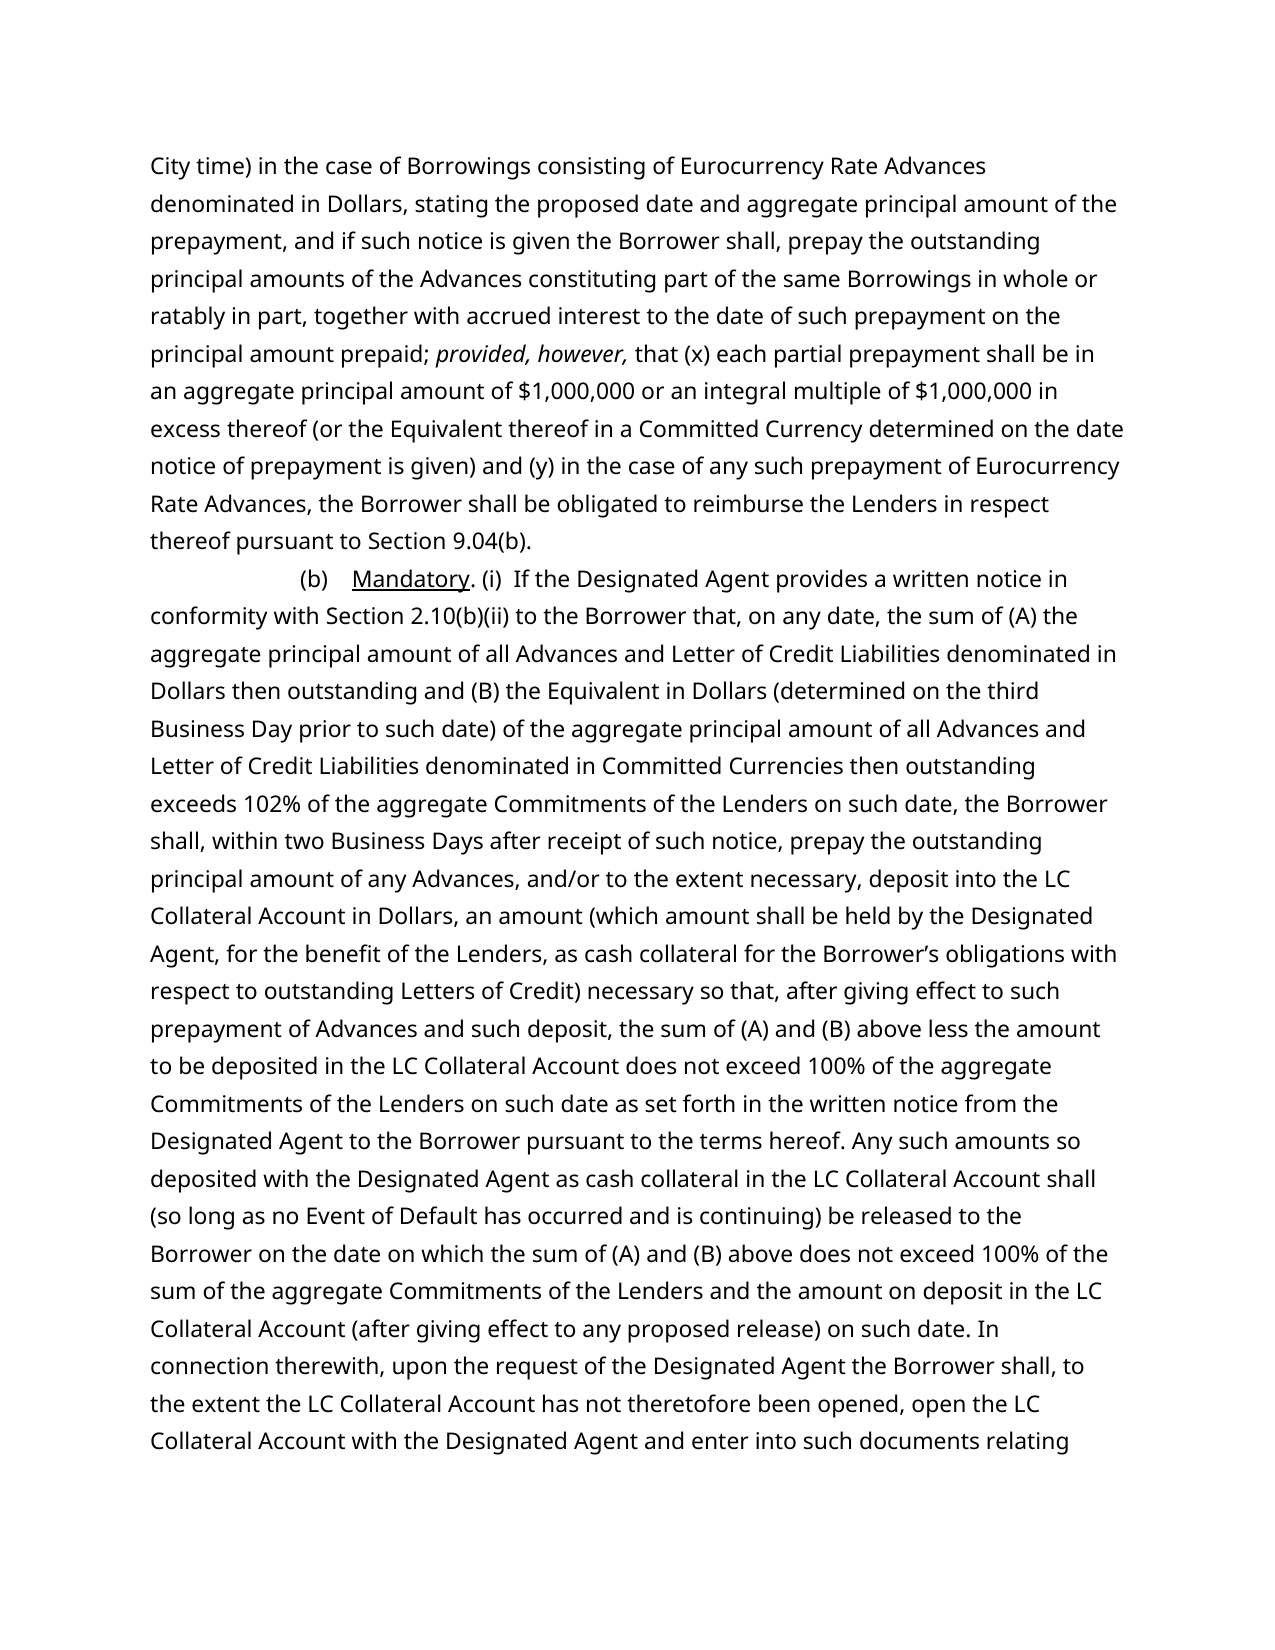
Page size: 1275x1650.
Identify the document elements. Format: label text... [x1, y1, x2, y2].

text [150, 562, 1125, 1456]
text City time) in the case of Borrowings consisting of Eurocurrency Rate Advances denominated in Dollars, stating the proposed date and aggregate principal amount of the prepayment, and if such notice is given the Borrower shall, prepay the outstanding principal amounts of the Advances constituting part of the same Borrowings in whole or ratably in part, together with accrued interest to the date of such prepayment on the principal amount prepaid; provided, however, that (x) each partial prepayment shall be in an aggregate principal amount of $1,000,000 or an integral multiple of $1,000,000 in excess thereof (or the Equivalent thereof in a Committed Currency determined on the date notice of prepayment is given) and (y) in the case of any such prepayment of Eurocurrency Rate Advances, the Borrower shall be obligated to reimburse the Lenders in respect thereof pursuant to Section 9.04(b). [150, 150, 1125, 556]
